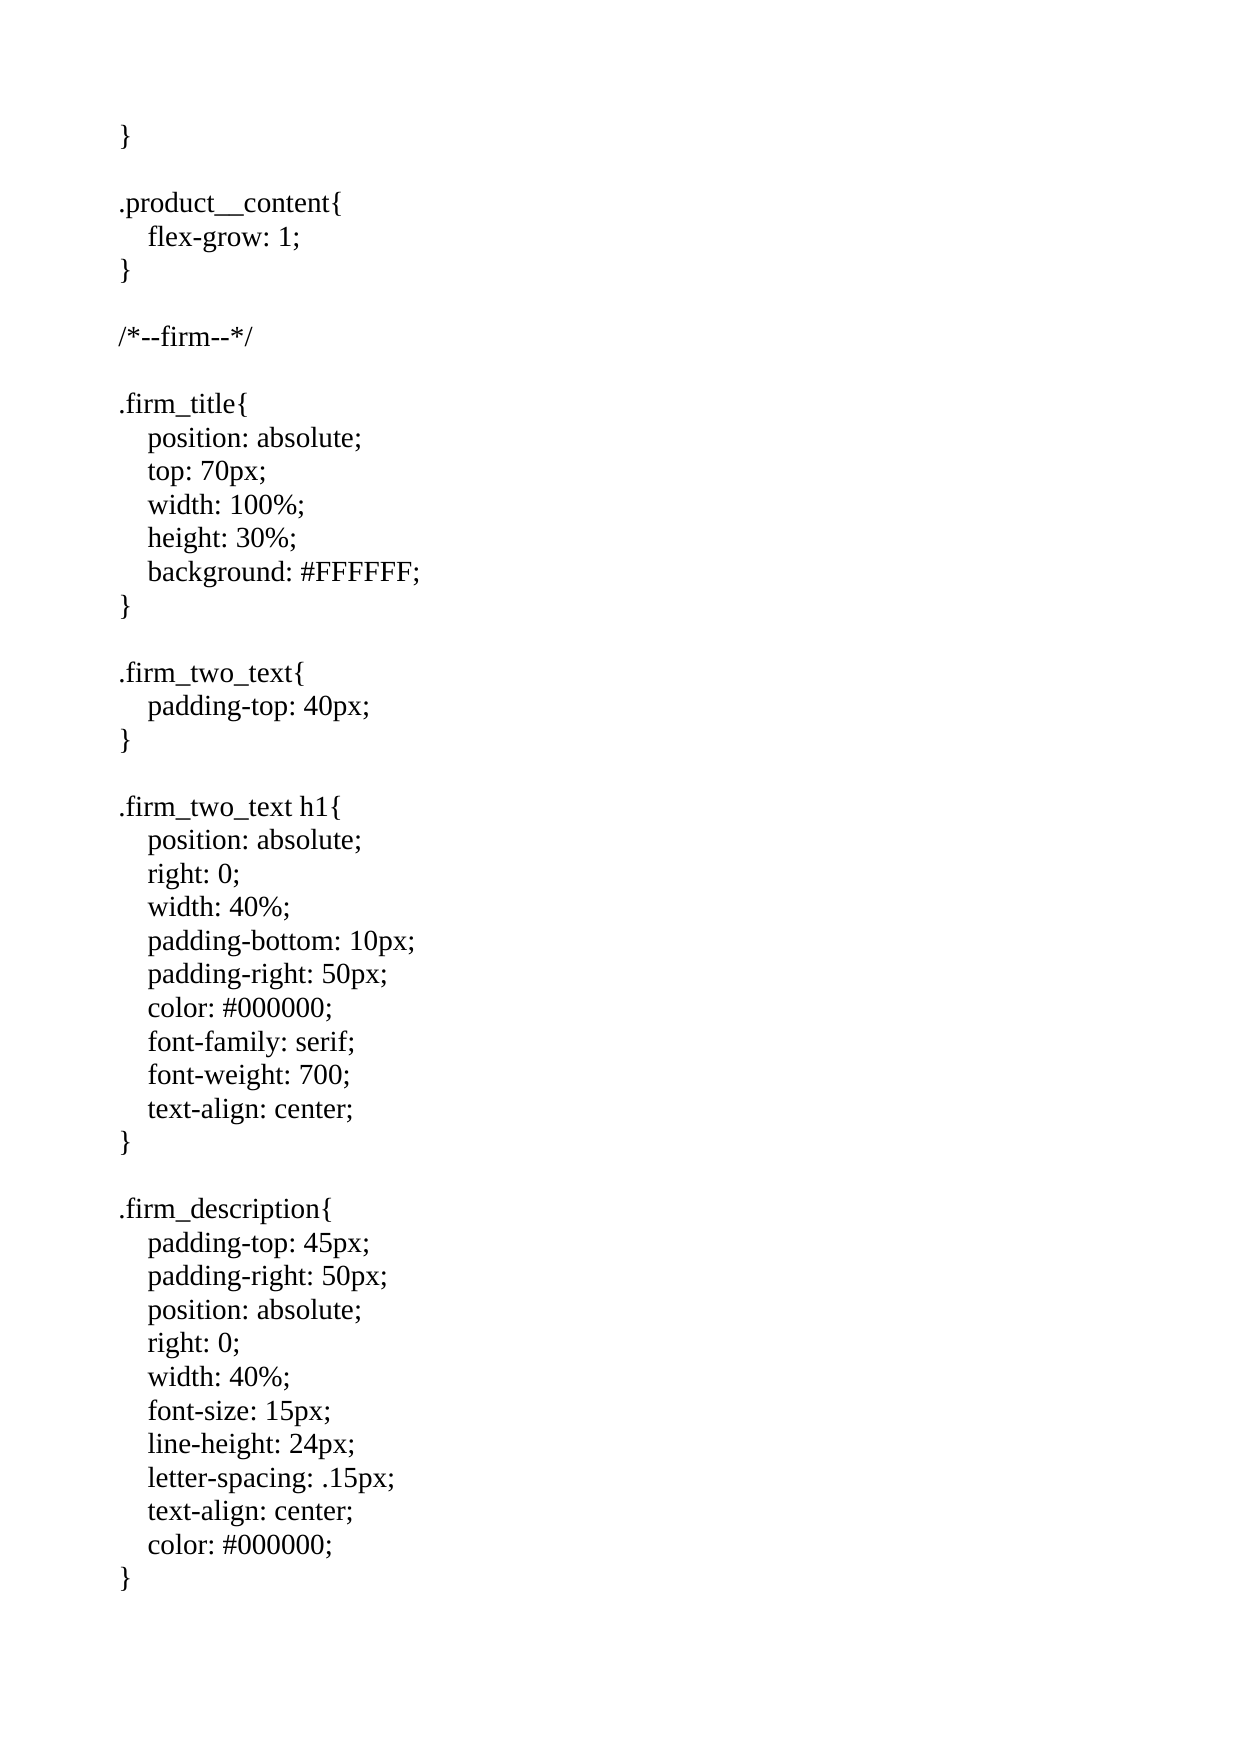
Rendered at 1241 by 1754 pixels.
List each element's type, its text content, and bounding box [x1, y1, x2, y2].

text .firm_two_text{ [118, 655, 1122, 688]
text flex-grow: 1; [118, 219, 1122, 252]
text } [118, 588, 1122, 621]
text } [118, 1560, 1122, 1594]
text width: 100%; [118, 487, 1122, 521]
text right: 0; [118, 856, 1122, 889]
text background: #FFFFFF; [118, 554, 1122, 588]
text padding-top: 40px; [118, 688, 1122, 722]
text font-size: 15px; [118, 1393, 1122, 1426]
text font-weight: 700; [118, 1057, 1122, 1091]
text padding-right: 50px; [118, 957, 1122, 990]
text color: #000000; [118, 1527, 1122, 1560]
text height: 30%; [118, 521, 1122, 554]
text /*--firm--*/ [118, 319, 1122, 353]
text } [118, 1124, 1122, 1158]
text letter-spacing: .15px; [118, 1460, 1122, 1493]
text position: absolute; [118, 822, 1122, 856]
text } [118, 118, 1122, 152]
text padding-right: 50px; [118, 1258, 1122, 1292]
text color: #000000; [118, 990, 1122, 1024]
text line-height: 24px; [118, 1426, 1122, 1460]
text position: absolute; [118, 420, 1122, 453]
text .firm_two_text h1{ [118, 789, 1122, 822]
text .firm_title{ [118, 386, 1122, 420]
text top: 70px; [118, 453, 1122, 487]
text right: 0; [118, 1326, 1122, 1359]
text text-align: center; [118, 1493, 1122, 1527]
text } [118, 722, 1122, 755]
text text-align: center; [118, 1091, 1122, 1124]
text .product__content{ [118, 185, 1122, 219]
text padding-bottom: 10px; [118, 923, 1122, 957]
text position: absolute; [118, 1292, 1122, 1326]
text } [118, 252, 1122, 286]
text width: 40%; [118, 889, 1122, 923]
text .firm_description{ [118, 1191, 1122, 1225]
text width: 40%; [118, 1359, 1122, 1393]
text padding-top: 45px; [118, 1225, 1122, 1258]
text font-family: serif; [118, 1024, 1122, 1057]
